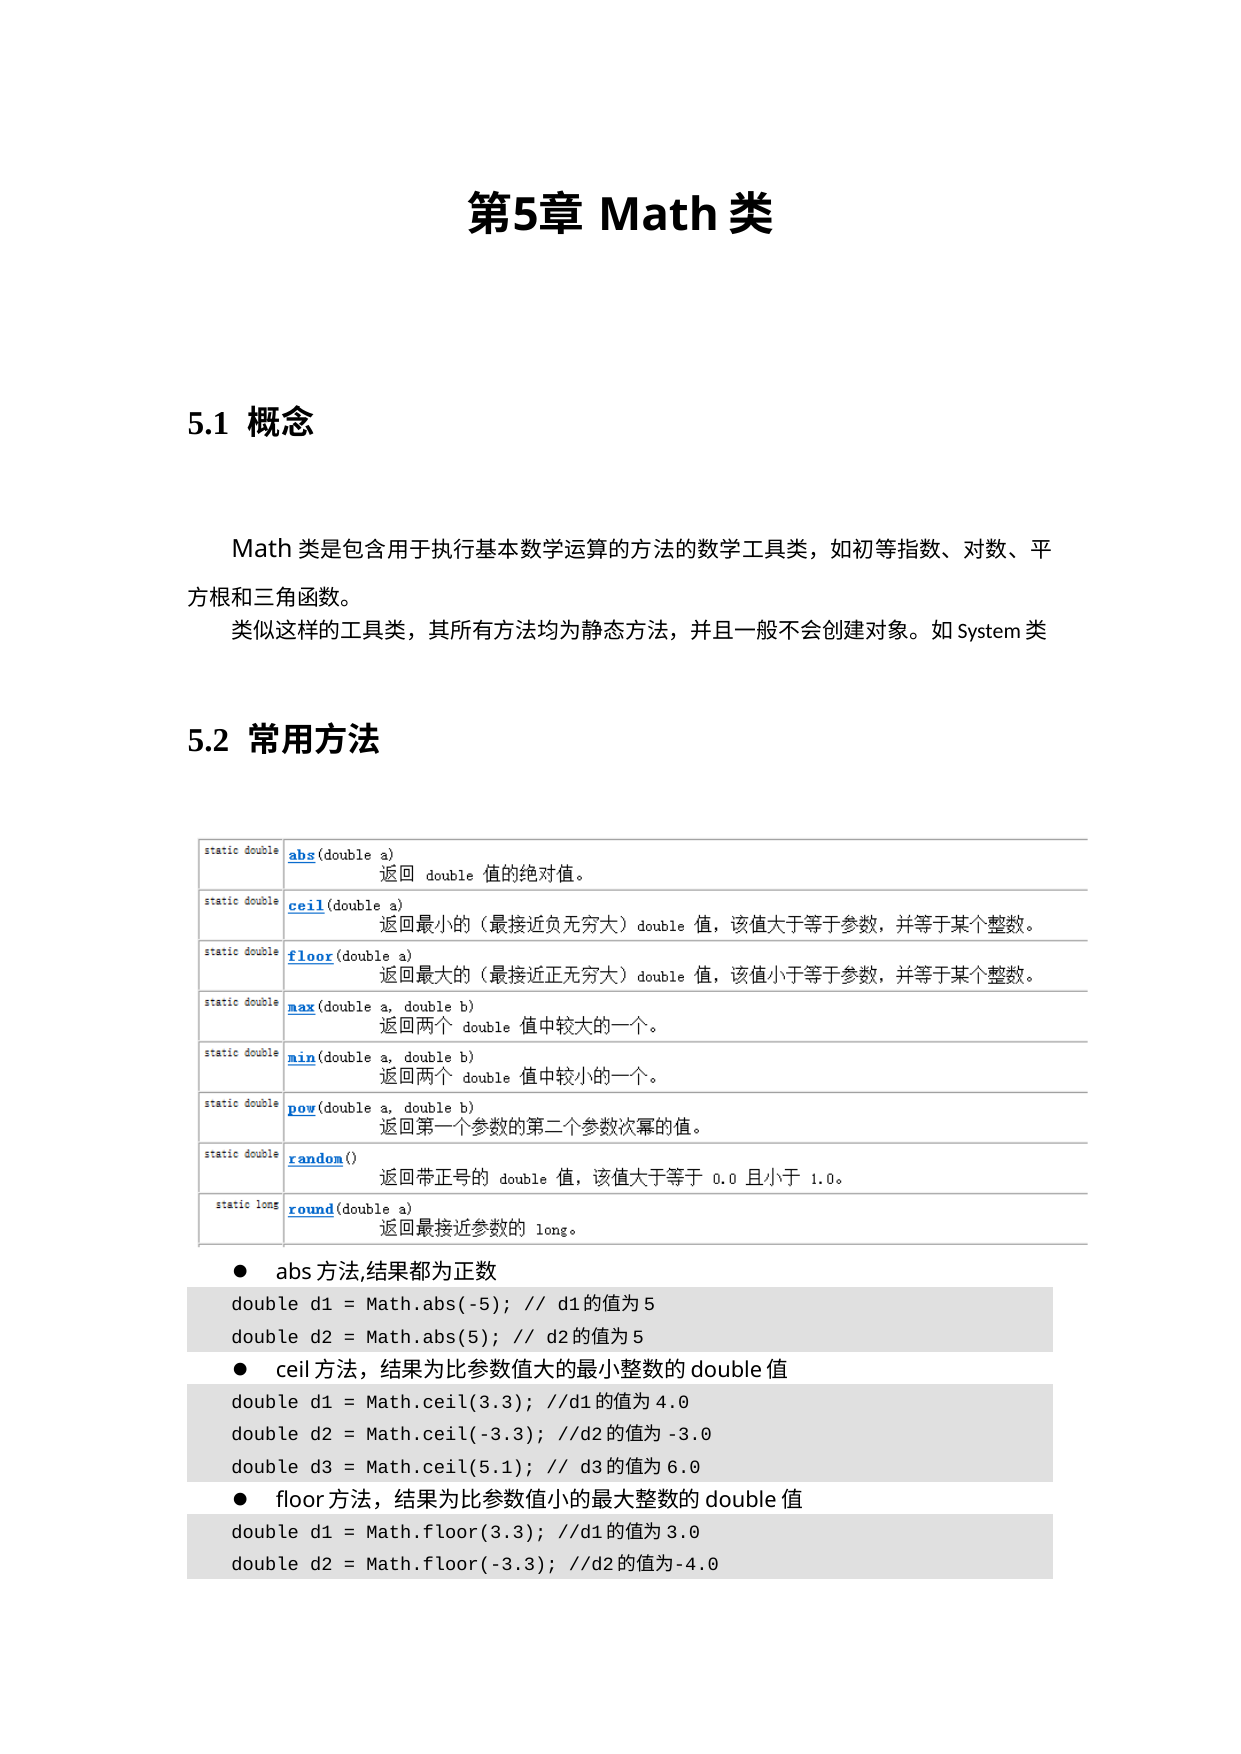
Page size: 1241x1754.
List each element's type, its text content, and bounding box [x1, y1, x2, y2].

text floor方法，结果为比参数值小的最大整数的double值 [232, 1482, 1053, 1514]
text double d1 = Math.abs(-5); // d1的值为5 [187, 1287, 1053, 1319]
subtitle Math类 [187, 162, 1053, 259]
picture [187, 831, 1088, 1253]
text double d3 = Math.ceil(5.1); // d3的值为 6.0 [187, 1449, 1053, 1482]
text double d2 = Math.abs(5); // d2的值为5 [187, 1319, 1053, 1352]
subtitle 概念 [187, 388, 1053, 453]
text abs方法,结果都为正数 [232, 1254, 1053, 1287]
text 类似这样的工具类，其所有方法均为静态方法，并且一般不会创建对象。如System类 [187, 612, 1053, 645]
text ceil方法，结果为比参数值大的最小整数的double值 [232, 1352, 1053, 1384]
text Math 类是包含用于执行基本数学运算的方法的数学工具类，如初等指数、对数、平方根和三角函数。 [187, 515, 1053, 612]
subtitle 常用方法 [187, 704, 1053, 769]
text double d1 = Math.ceil(3.3); //d1的值为 4.0 [187, 1384, 1053, 1417]
text double d2 = Math.floor(-3.3); //d2的值为-4.0 [187, 1547, 1053, 1579]
text double d2 = Math.ceil(-3.3); //d2的值为 -3.0 [187, 1417, 1053, 1449]
text double d1 = Math.floor(3.3); //d1的值为3.0 [187, 1514, 1053, 1547]
